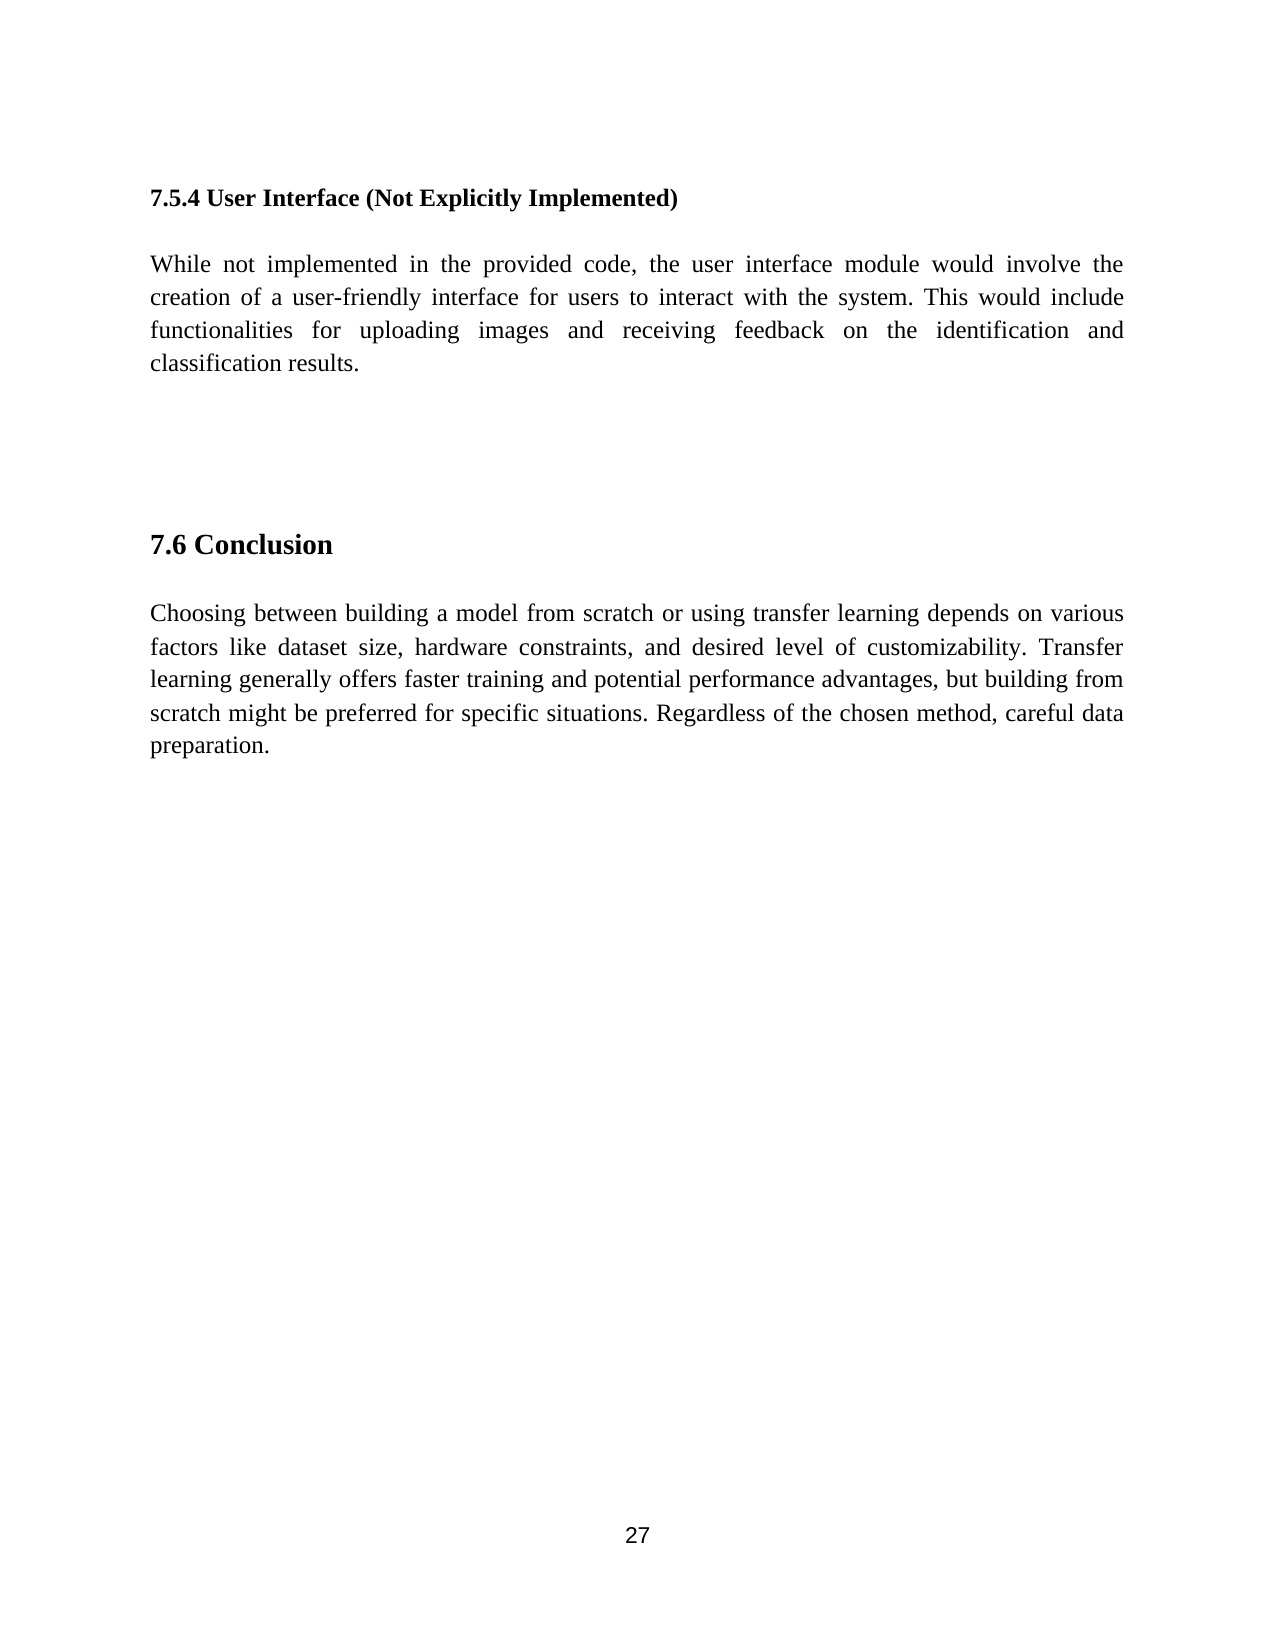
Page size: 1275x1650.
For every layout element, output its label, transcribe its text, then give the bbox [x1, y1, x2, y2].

text 7.5.4 User Interface (Not Explicitly Implemented) [150, 183, 1125, 212]
text Choosing between building a model from scratch or using transfer learning depends on various factors like dataset size, hardware constraints, and desired level of customizability. Transfer learning generally offers faster training and potential performance advantages, but building from scratch might be preferred for specific situations. Regardless of the chosen method, careful data preparation. [150, 598, 1125, 759]
text While not implemented in the provided code, the user interface module would involve the creation of a user-friendly interface for users to interact with the system. This would include functionalities for uploading images and receiving feedback on the identification and classification results. [150, 249, 1125, 377]
text 7.6 Conclusion [150, 527, 1125, 561]
